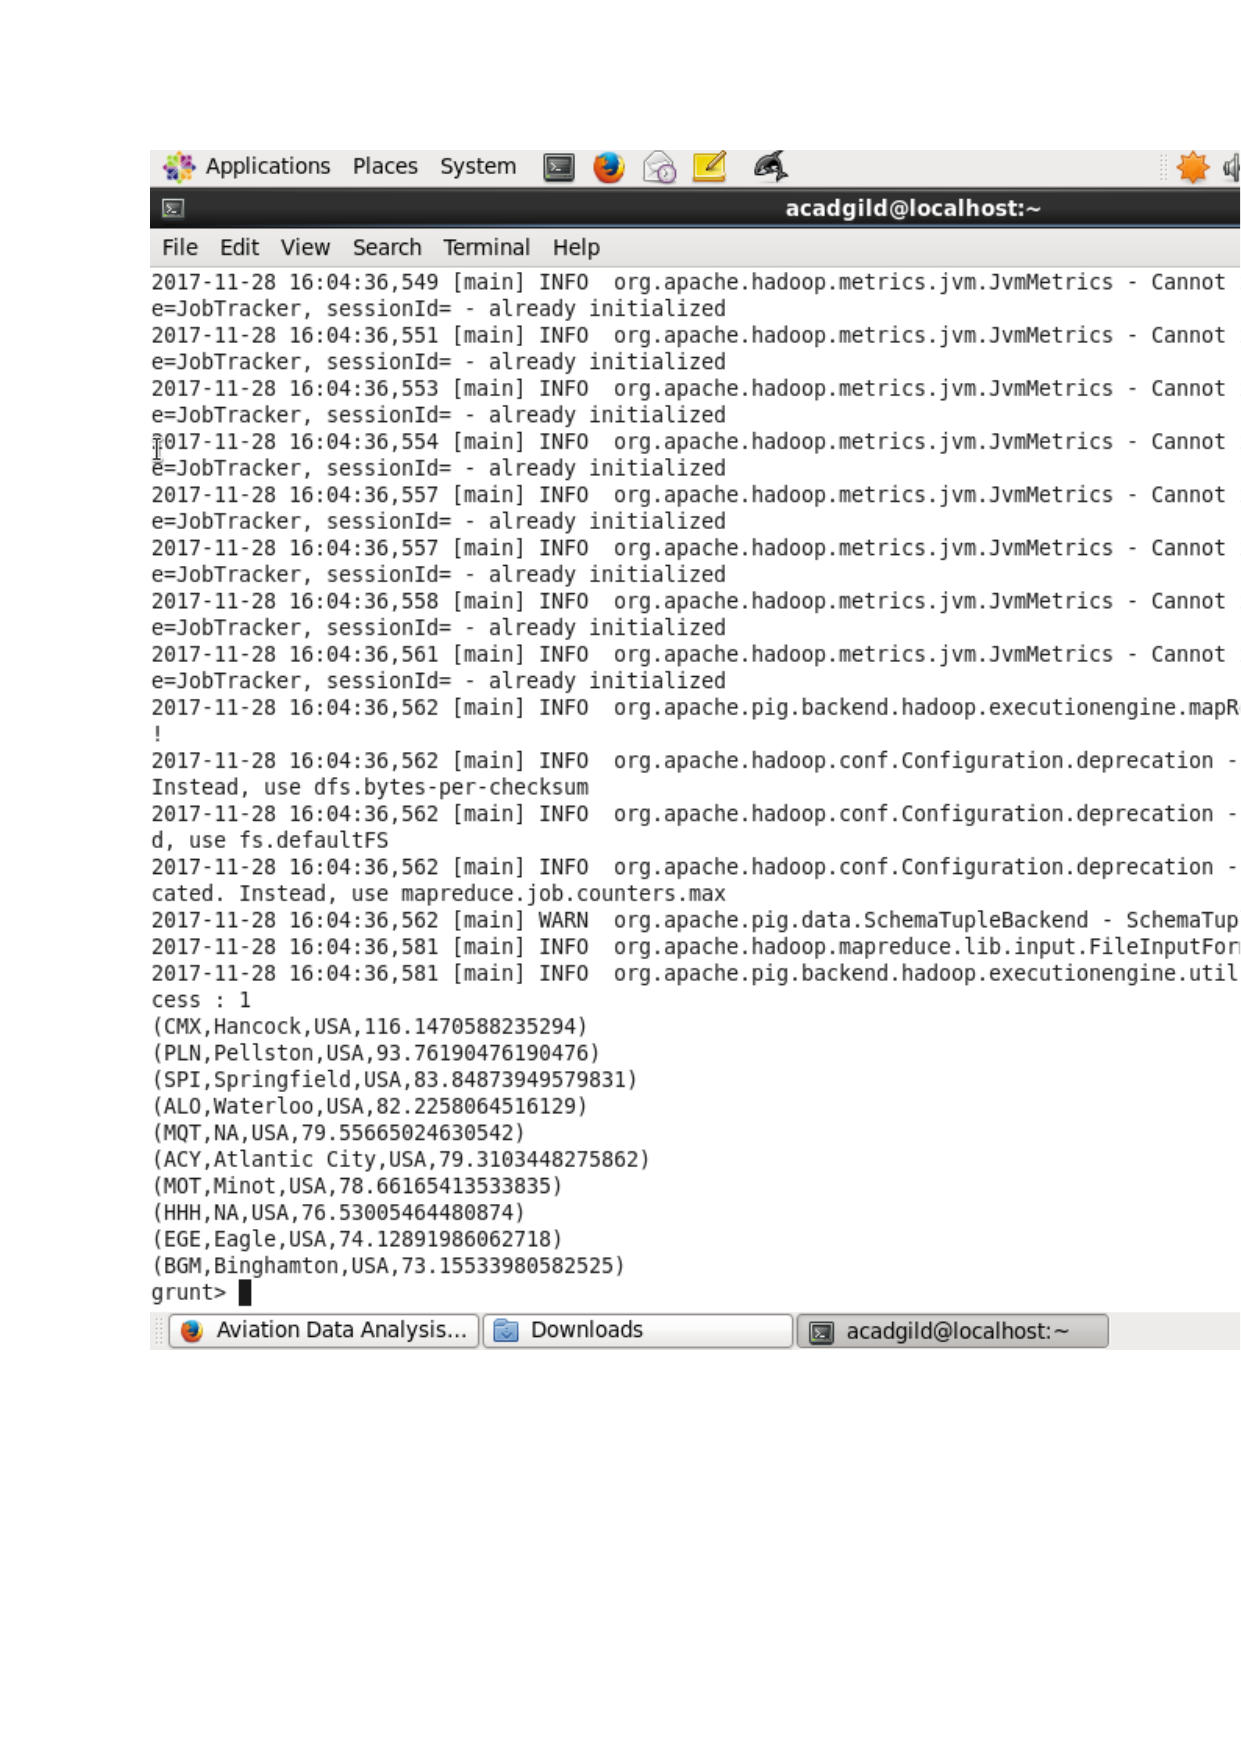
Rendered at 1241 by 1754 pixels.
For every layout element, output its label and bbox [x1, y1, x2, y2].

picture [150, 150, 1241, 1350]
